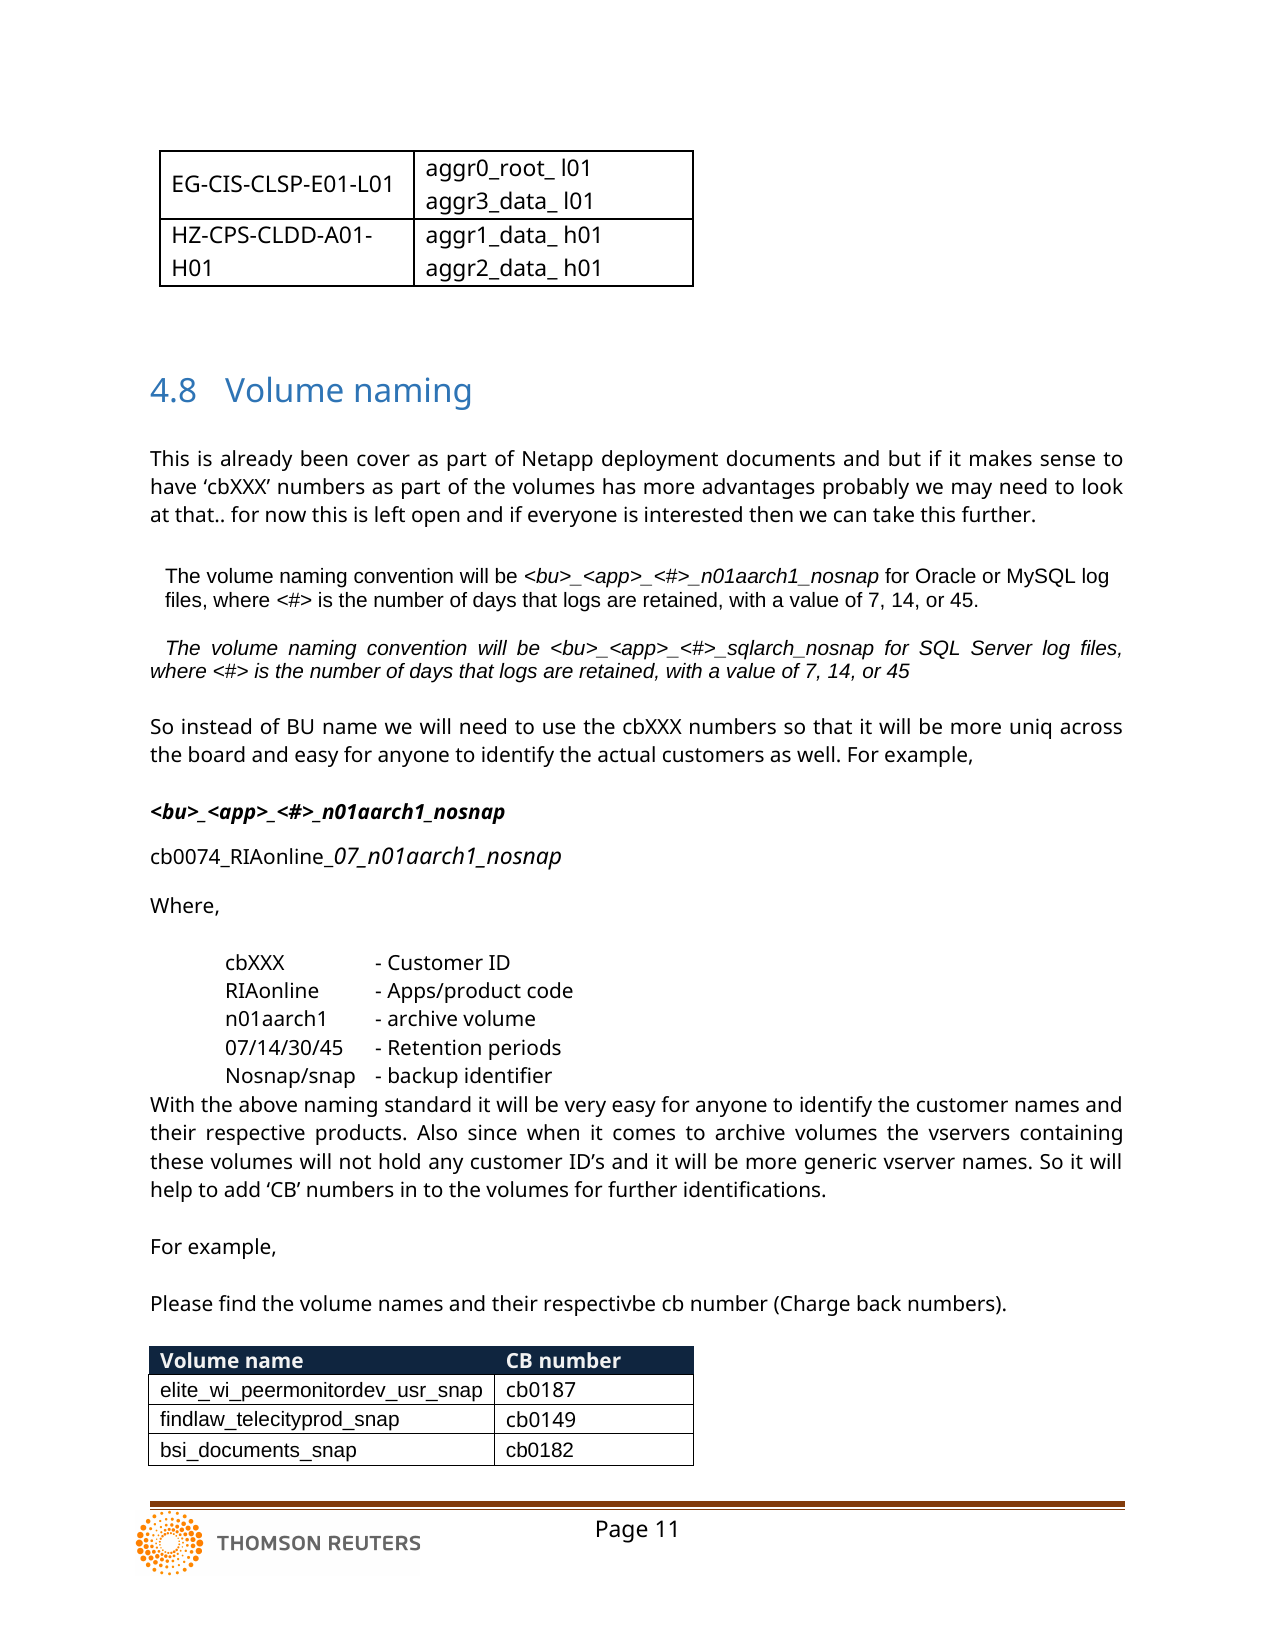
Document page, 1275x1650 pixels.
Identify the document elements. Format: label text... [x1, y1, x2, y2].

text With the above naming standard it will be very easy for anyone to identify the customer names and their respective products. Also since when it comes to archive volumes the vservers containing these volumes will not hold any customer ID’s and it will be more generic vserver names. So it will help to add ‘CB’ numbers in to the volumes for further identifications. [150, 1090, 1125, 1204]
table_cell cb0187 [495, 1375, 693, 1404]
table_cell bsi_documents_snap [149, 1434, 494, 1464]
text RIAonline - Apps/product code [150, 976, 1125, 1004]
text n01aarch1 - archive volume [150, 1004, 1125, 1033]
subtitle 4.8 Volume naming [150, 367, 1125, 412]
text cb0074_RIAonline_07_n01aarch1_nosnap [150, 840, 1125, 871]
table_cell findlaw_telecityprod_snap [149, 1405, 494, 1433]
table_cell aggr1_data_ h01 aggr2_data_ h01 [415, 220, 692, 285]
text <bu>_<app>_<#>_n01aarch1_nosnap [150, 797, 1125, 826]
text Nosnap/snap - backup identifier [150, 1061, 1125, 1090]
table_cell aggr0_root_ l01 aggr3_data_ l01 [415, 152, 692, 217]
text This is already been cover as part of Netapp deployment documents and but if it makes sense to have ‘cbXXX’ numbers as part of the volumes has more advantages probably we may need to look at that.. for now this is left open and if everyone is interested then we can take this further. [150, 444, 1125, 529]
table_cell elite_wi_peermonitordev_usr_snap [149, 1375, 494, 1404]
text So instead of BU name we will need to use the cbXXX numbers so that it will be more uniq across the board and easy for anyone to identify the actual customers as well. For example, [150, 712, 1125, 769]
text cbXXX - Customer ID [150, 948, 1125, 976]
table_cell EG-CIS-CLSP-E01-L01 [161, 152, 413, 217]
table_cell cb0182 [495, 1434, 693, 1464]
table_cell HZ-CPS-CLDD-A01-H01 [161, 220, 413, 285]
picture [135, 1510, 420, 1576]
text The volume naming convention will be <bu>_<app>_<#>_n01aarch1_nosnap for Oracle or MySQL log files, where <#> is the number of days that logs are retained, with a value of 7, 14, or 45. [165, 564, 1125, 612]
text Please find the volume names and their respectivbe cb number (Charge back numbers). [150, 1289, 1125, 1317]
table_header CB number [494, 1346, 694, 1374]
text For example, [150, 1232, 1125, 1261]
text The volume naming convention will be <bu>_<app>_<#>_sqlarch_nosnap for SQL Server log files, where <#> is the number of days that logs are retained, with a value of 7, 14, or 45 [150, 635, 1125, 683]
table_header Volume name [149, 1346, 494, 1374]
text 07/14/30/45 - Retention periods [150, 1033, 1125, 1061]
table_cell cb0149 [495, 1405, 693, 1433]
text Where, [150, 891, 1125, 919]
